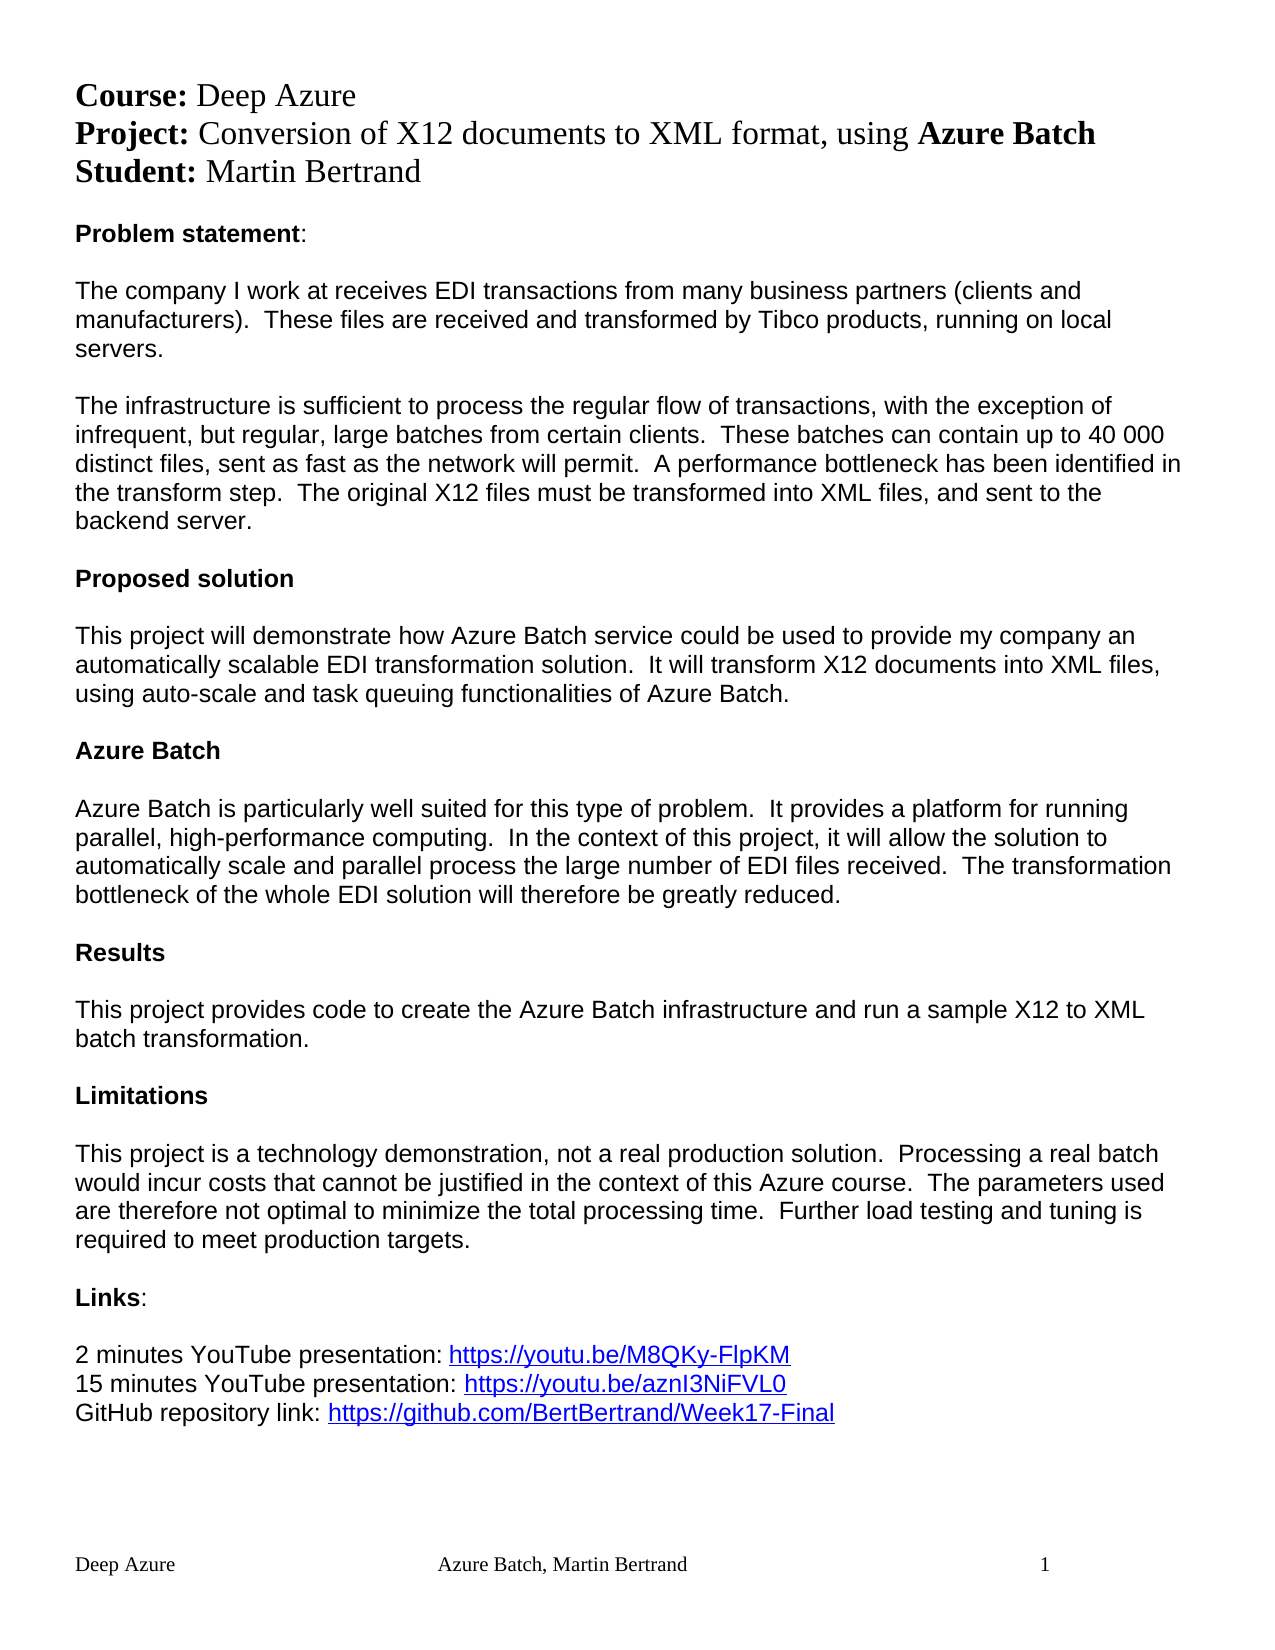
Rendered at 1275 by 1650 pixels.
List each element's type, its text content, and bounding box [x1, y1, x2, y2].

text 2 minutes YouTube presentation: https://youtu.be/M8QKy-FlpKM [75, 1340, 1200, 1369]
text Azure Batch is particularly well suited for this type of problem. It provides a platform for running parallel, high-performance computing. In the context of this project, it will allow the solution to automatically scale and parallel process the large number of EDI files received. The transformation bottleneck of the whole EDI solution will therefore be greatly reduced. [75, 794, 1200, 909]
text This project is a technology demonstration, not a real production solution. Processing a real batch would incur costs that cannot be justified in the context of this Azure course. The parameters used are therefore not optimal to minimize the total processing time. Further load testing and tuning is required to meet production targets. [75, 1139, 1200, 1254]
subtitle Student: Martin Bertrand [75, 152, 1200, 190]
text Problem statement: [75, 219, 1200, 247]
text This project provides code to create the Azure Batch infrastructure and run a sample X12 to XML batch transformation. [75, 995, 1200, 1052]
text Proposed solution [75, 564, 1200, 592]
subtitle Project: Conversion of X12 documents to XML format, using Azure Batch [75, 113, 1200, 152]
text Links: [75, 1282, 1200, 1311]
text Limitations [75, 1081, 1200, 1110]
text Results [75, 937, 1200, 966]
text The company I work at receives EDI transactions from many business partners (clients and manufacturers). These files are received and transformed by Tibco products, running on local servers. [75, 276, 1200, 362]
text This project will demonstrate how Azure Batch service could be used to provide my company an automatically scalable EDI transformation solution. It will transform X12 documents into XML files, using auto-scale and task queuing functionalities of Azure Batch. [75, 621, 1200, 707]
subtitle Course: Deep Azure [75, 75, 1200, 113]
text GitHub repository link: https://github.com/BertBertrand/Week17-Final [75, 1397, 1200, 1426]
text 15 minutes YouTube presentation: https://youtu.be/aznI3NiFVL0 [75, 1369, 1200, 1397]
text Azure Batch [75, 736, 1200, 765]
text The infrastructure is sufficient to process the regular flow of transactions, with the exception of infrequent, but regular, large batches from certain clients. These batches can contain up to 40 000 distinct files, sent as fast as the network will permit. A performance bottleneck has been identified in the transform step. The original X12 files must be transformed into XML files, and sent to the backend server. [75, 391, 1200, 535]
